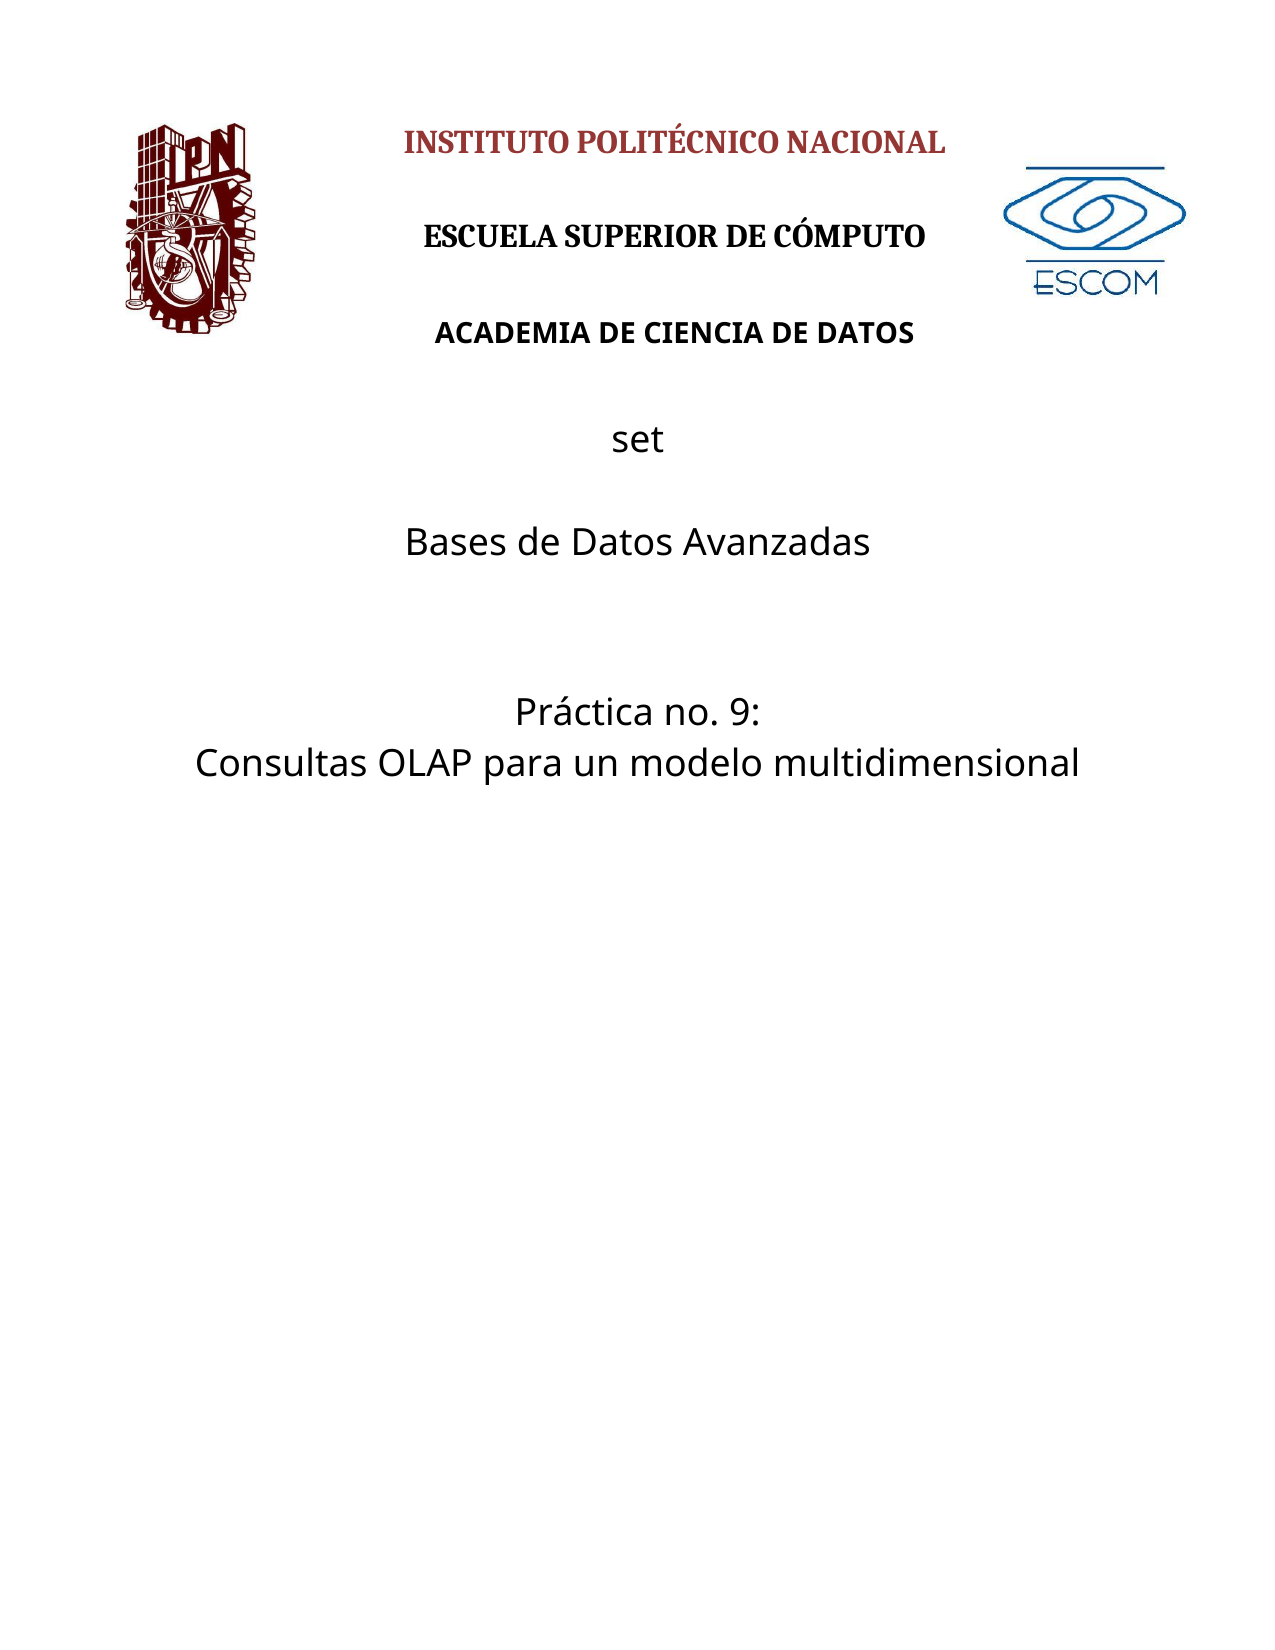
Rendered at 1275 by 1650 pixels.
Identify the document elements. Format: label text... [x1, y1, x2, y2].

text Consultas OLAP para un modelo multidimensional [177, 736, 1098, 787]
text set [177, 413, 1098, 464]
picture [989, 144, 1198, 311]
picture [125, 123, 259, 337]
text Bases de Datos Avanzadas [177, 515, 1098, 566]
text Práctica no. 9: [177, 685, 1098, 736]
